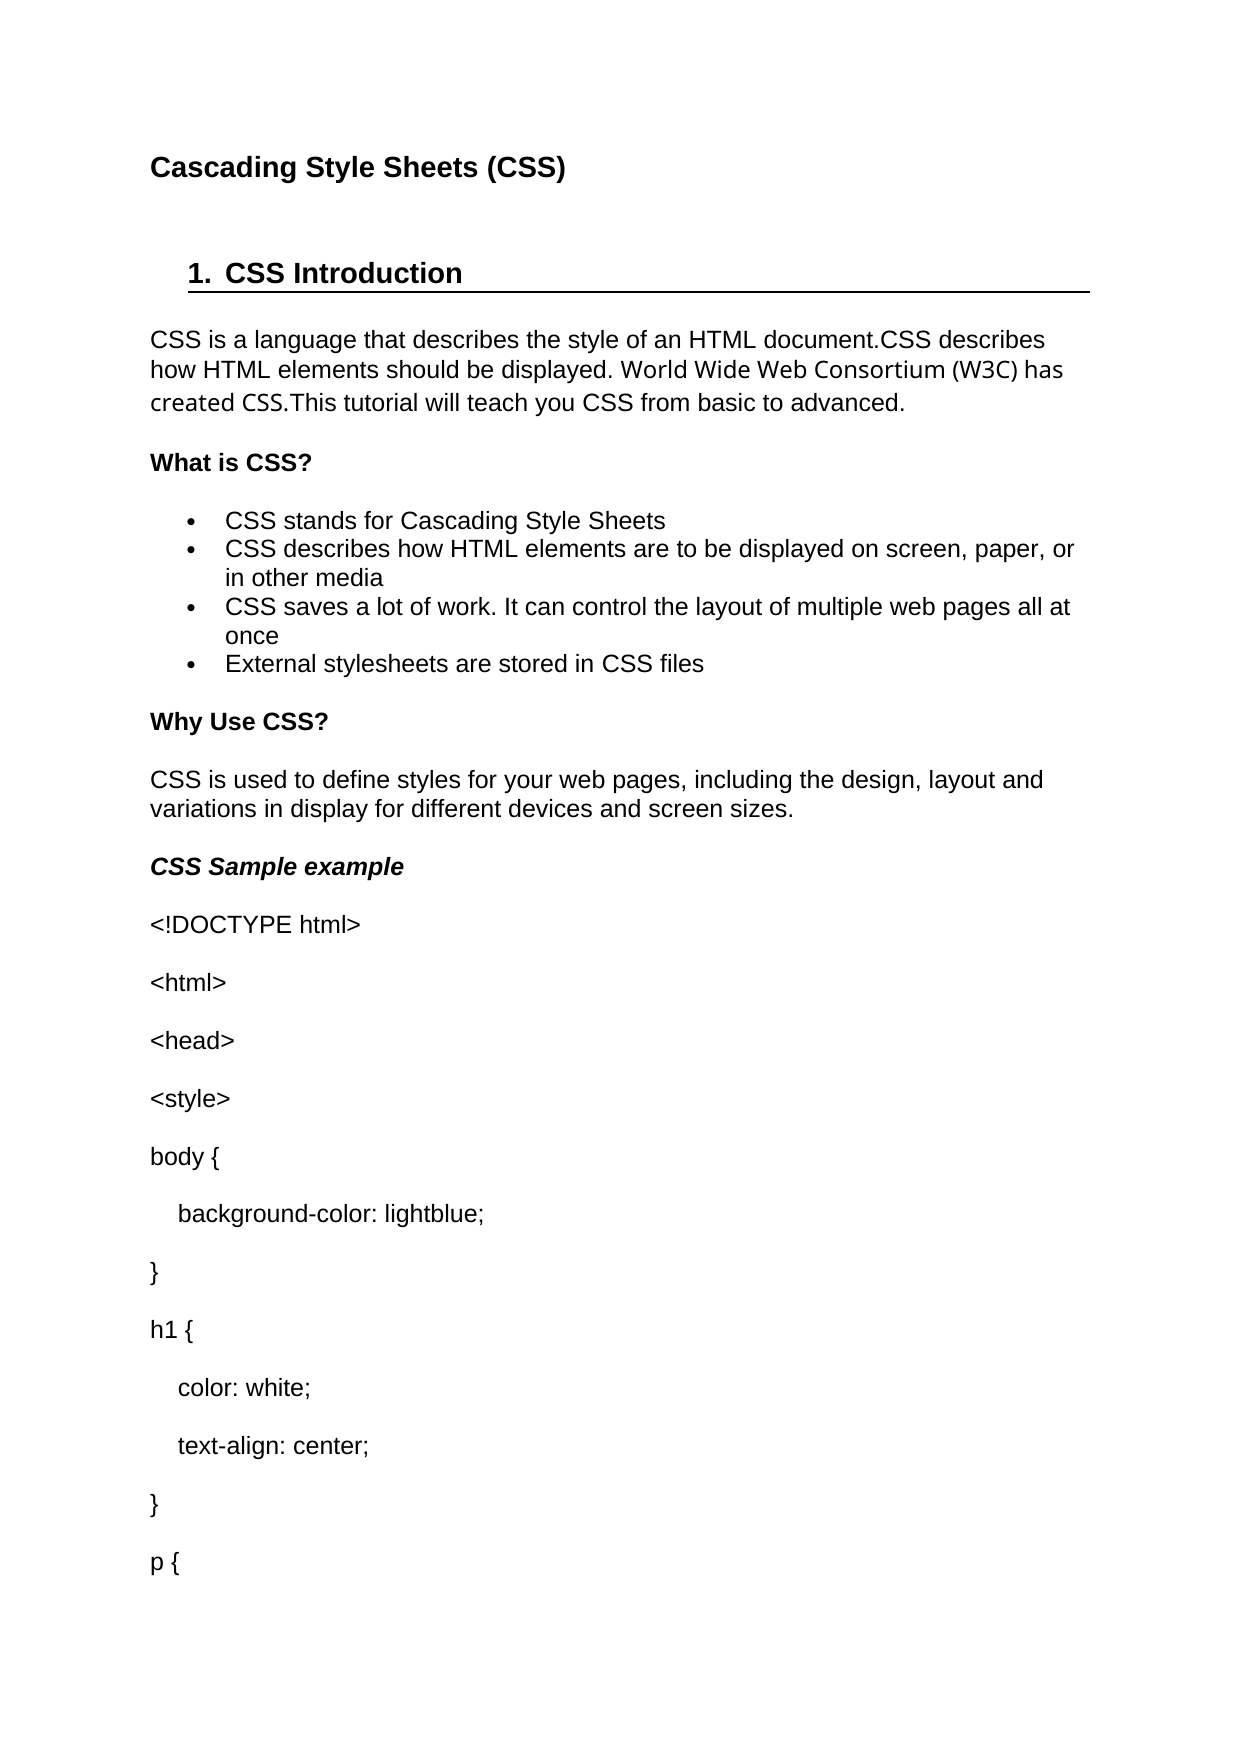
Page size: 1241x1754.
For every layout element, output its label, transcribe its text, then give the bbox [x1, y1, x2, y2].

text color: white; [150, 1373, 1090, 1402]
list CSS Introduction [187, 256, 1090, 293]
text <html> [150, 968, 1090, 996]
subtitle Why Use CSS? [150, 707, 1090, 736]
text text-align: center; [150, 1431, 1090, 1460]
text <head> [150, 1026, 1090, 1054]
text } [150, 1489, 1090, 1518]
text background-color: lightblue; [150, 1199, 1090, 1228]
text CSS is used to define styles for your web pages, including the design, layout and variations in display for different devices and screen sizes. [150, 765, 1090, 823]
text <style> [150, 1083, 1090, 1112]
list CSS saves a lot of work. It can control the layout of multiple web pages all at once [187, 592, 1090, 649]
text p { [150, 1547, 1090, 1576]
list CSS describes how HTML elements are to be displayed on screen, paper, or in other media [187, 534, 1090, 592]
text h1 { [150, 1315, 1090, 1344]
text CSS is a language that describes the style of an HTML document.CSS describes how HTML elements should be displayed. World Wide Web Consortium (W3C) has created CSS.This tutorial will teach you CSS from basic to advanced. [150, 324, 1090, 418]
list CSS stands for Cascading Style Sheets [187, 506, 1090, 534]
text } [150, 1257, 1090, 1286]
text <!DOCTYPE html> [150, 910, 1090, 938]
text body { [150, 1141, 1090, 1170]
text CSS Sample example [150, 852, 1090, 881]
list External stylesheets are stored in CSS files [187, 649, 1090, 678]
text What is CSS? [150, 448, 1090, 476]
text Cascading Style Sheets (CSS) [150, 150, 1090, 183]
